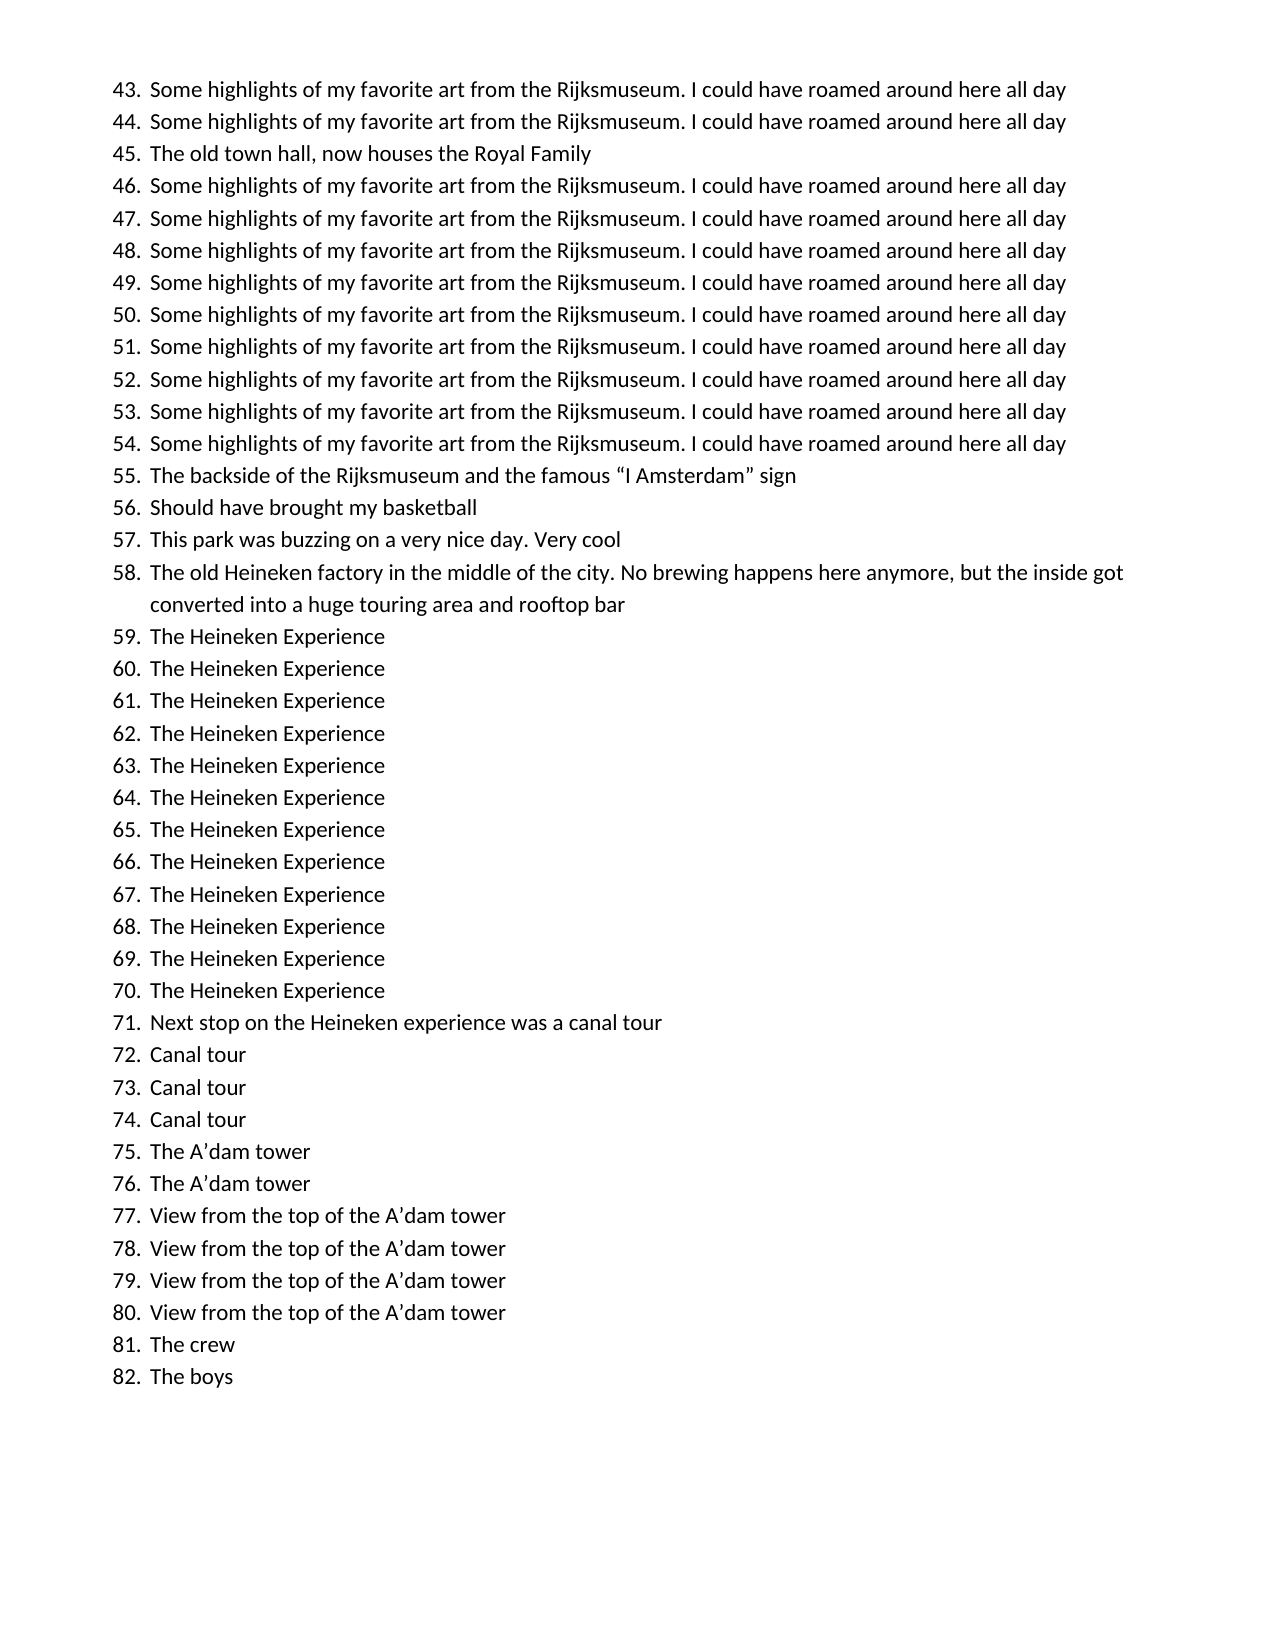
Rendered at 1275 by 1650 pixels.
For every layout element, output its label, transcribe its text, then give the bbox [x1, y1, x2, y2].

list Some highlights of my favorite art from the Rijksmuseum. I could have roamed around here all day [112, 365, 1200, 393]
list Canal tour [112, 1105, 1200, 1133]
list The Heineken Experience [112, 944, 1200, 972]
list The A’dam tower [112, 1169, 1200, 1197]
list View from the top of the A’dam tower [112, 1266, 1200, 1294]
list Some highlights of my favorite art from the Rijksmuseum. I could have roamed around here all day [112, 332, 1200, 361]
list The Heineken Experience [112, 622, 1200, 650]
list The Heineken Experience [112, 912, 1200, 940]
list The Heineken Experience [112, 880, 1200, 908]
list Some highlights of my favorite art from the Rijksmuseum. I could have roamed around here all day [112, 397, 1200, 425]
list Some highlights of my favorite art from the Rijksmuseum. I could have roamed around here all day [112, 268, 1200, 296]
list The Heineken Experience [112, 719, 1200, 747]
list The Heineken Experience [112, 847, 1200, 876]
list The old town hall, now houses the Royal Family [112, 139, 1200, 167]
list The backside of the Rijksmuseum and the famous “I Amsterdam” sign [112, 461, 1200, 489]
list Canal tour [112, 1073, 1200, 1101]
list The Heineken Experience [112, 783, 1200, 811]
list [112, 172, 1200, 199]
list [112, 75, 1200, 103]
list Some highlights of my favorite art from the Rijksmuseum. I could have roamed around here all day [112, 204, 1200, 232]
list View from the top of the A’dam tower [112, 1202, 1200, 1229]
list Should have brought my basketball [112, 493, 1200, 521]
list Canal tour [112, 1041, 1200, 1069]
list The A’dam tower [112, 1137, 1200, 1165]
list The Heineken Experience [112, 976, 1200, 1004]
list The old Heineken factory in the middle of the city. No brewing happens here anymore, but the inside got converted into a huge touring area and rooftop bar [112, 558, 1200, 618]
list The Heineken Experience [112, 751, 1200, 779]
list The boys [112, 1362, 1200, 1391]
list The Heineken Experience [112, 654, 1200, 682]
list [112, 107, 1200, 135]
list Next stop on the Heineken experience was a canal tour [112, 1008, 1200, 1036]
list The crew [112, 1330, 1200, 1358]
list Some highlights of my favorite art from the Rijksmuseum. I could have roamed around here all day [112, 300, 1200, 328]
list The Heineken Experience [112, 687, 1200, 714]
list The Heineken Experience [112, 815, 1200, 843]
list Some highlights of my favorite art from the Rijksmuseum. I could have roamed around here all day [112, 429, 1200, 457]
list View from the top of the A’dam tower [112, 1234, 1200, 1262]
list Some highlights of my favorite art from the Rijksmuseum. I could have roamed around here all day [112, 236, 1200, 264]
list This park was buzzing on a very nice day. Very cool [112, 526, 1200, 554]
list View from the top of the A’dam tower [112, 1298, 1200, 1326]
